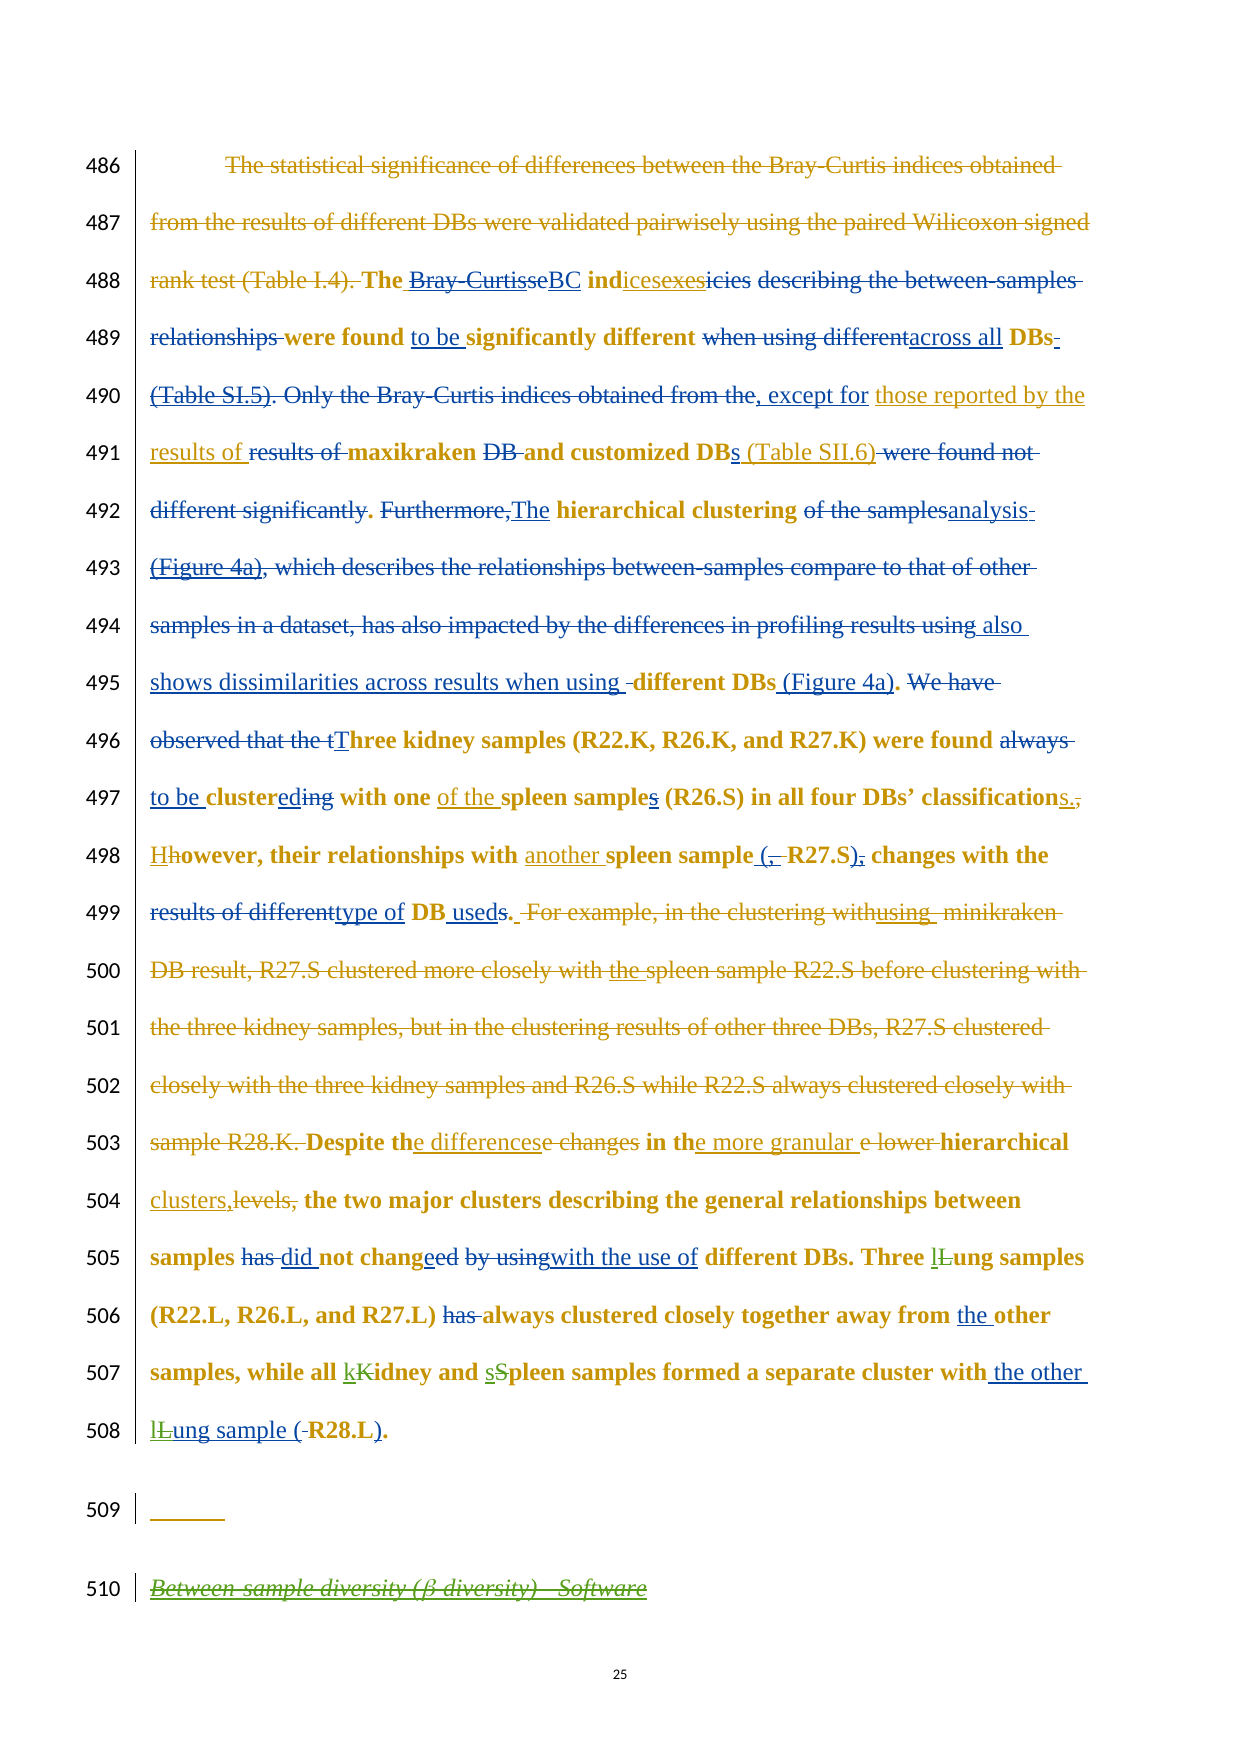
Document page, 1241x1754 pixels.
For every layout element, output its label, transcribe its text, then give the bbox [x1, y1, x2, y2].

text The ind were found significantly different DBs maxikraken and customized DB. hierarchical clustering different DBs. hree kidney samples (R22.K, R26.K, and R27.K) were found cluster with one spleen sample (R26.S) in all four DBs’ classification owever, their relationships with spleen sampleR27.S changes with the DB.Despite th in thhierarchical the two major clusters describing the general relationships between samples not chang different DBs. Three ung samples (R22.L, R26.L, and R27.L) always clustered closely together away from other samples, while all idney and pleen samples formed a separate cluster withR28.L. [150, 150, 1090, 223]
text The ind were found significantly different DBs maxikraken and customized DB. hierarchical clustering different DBs. hree kidney samples (R22.K, R26.K, and R27.K) were found cluster with one spleen sample (R26.S) in all four DBs’ classification owever, their relationships with spleen sampleR27.S changes with the DB.Despite th in thhierarchical the two major clusters describing the general relationships between samples not chang different DBs. Three ung samples (R22.L, R26.L, and R27.L) always clustered closely together away from other samples, while all idney and pleen samples formed a separate cluster withR28.L. [150, 224, 1090, 1444]
